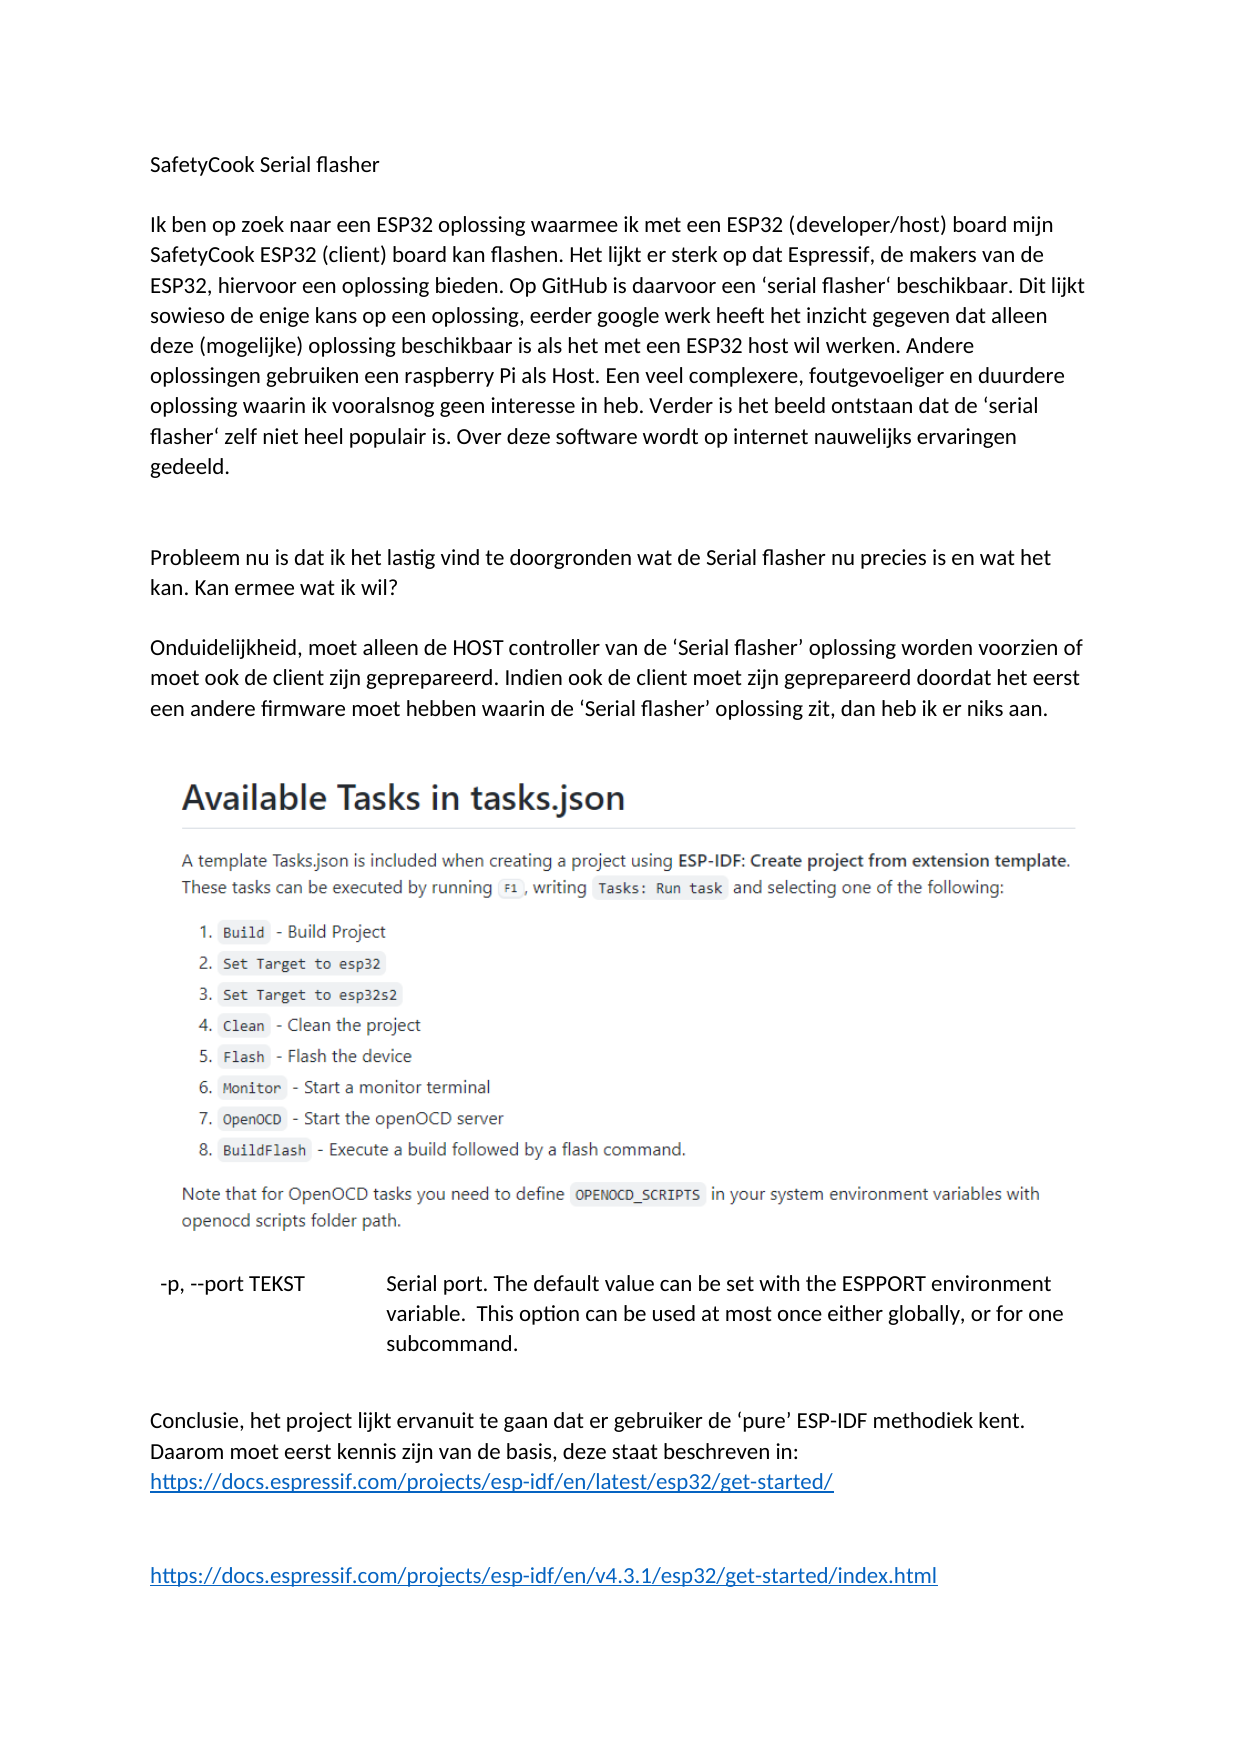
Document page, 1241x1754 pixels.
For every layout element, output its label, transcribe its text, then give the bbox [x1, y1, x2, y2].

text Conclusie, het project lijkt ervanuit te gaan dat er gebruiker de ‘pure’ ESP-IDF methodiek kent. Daarom moet eerst kennis zijn van de basis, deze staat beschreven in: https://docs.espressif.com/projects/esp-idf/en/latest/esp32/get-started/ [150, 1376, 1090, 1495]
text -p, --port TEKST Serial port. The default value can be set with the ESPPORT environment variable. This option can be used at most once either globally, or for one subcommand. [150, 1269, 1090, 1358]
picture [150, 770, 1091, 1251]
text SafetyCook Serial flasher Ik ben op zoek naar een ESP32 oplossing waarmee ik met een ESP32 (developer/host) board mijn SafetyCook ESP32 (client) board kan flashen. Het lijkt er sterk op dat Espressif, de makers van de ESP32, hiervoor een oplossing bieden. Op GitHub is daarvoor een ‘serial flasher‘ beschikbaar. Dit lijkt sowieso de enige kans op een oplossing, eerder google werk heeft het inzicht gegeven dat alleen deze (mogelijke) oplossing beschikbaar is als het met een ESP32 host wil werken. Andere oplossingen gebruiken een raspberry Pi als Host. Een veel complexere, foutgevoeliger en duurdere oplossing waarin ik vooralsnog geen interesse in heb. Verder is het beeld ontstaan dat de ‘serial flasher‘ zelf niet heel populair is. Over deze software wordt op internet nauwelijks ervaringen gedeeld. Probleem nu is dat ik het lastig vind te doorgronden wat de Serial flasher nu precies is en wat het kan. Kan ermee wat ik wil? Onduidelijkheid, moet alleen de HOST controller van de ‘Serial flasher’ oplossing worden voorzien of moet ook de client zijn geprepareerd. Indien ook de client moet zijn geprepareerd doordat het eerst een andere firmware moet hebben waarin de ‘Serial flasher’ oplossing zit, dan heb ik er niks aan. [150, 150, 1090, 752]
text https://docs.espressif.com/projects/esp-idf/en/v4.3.1/esp32/get-started/index.html [150, 1561, 1090, 1589]
